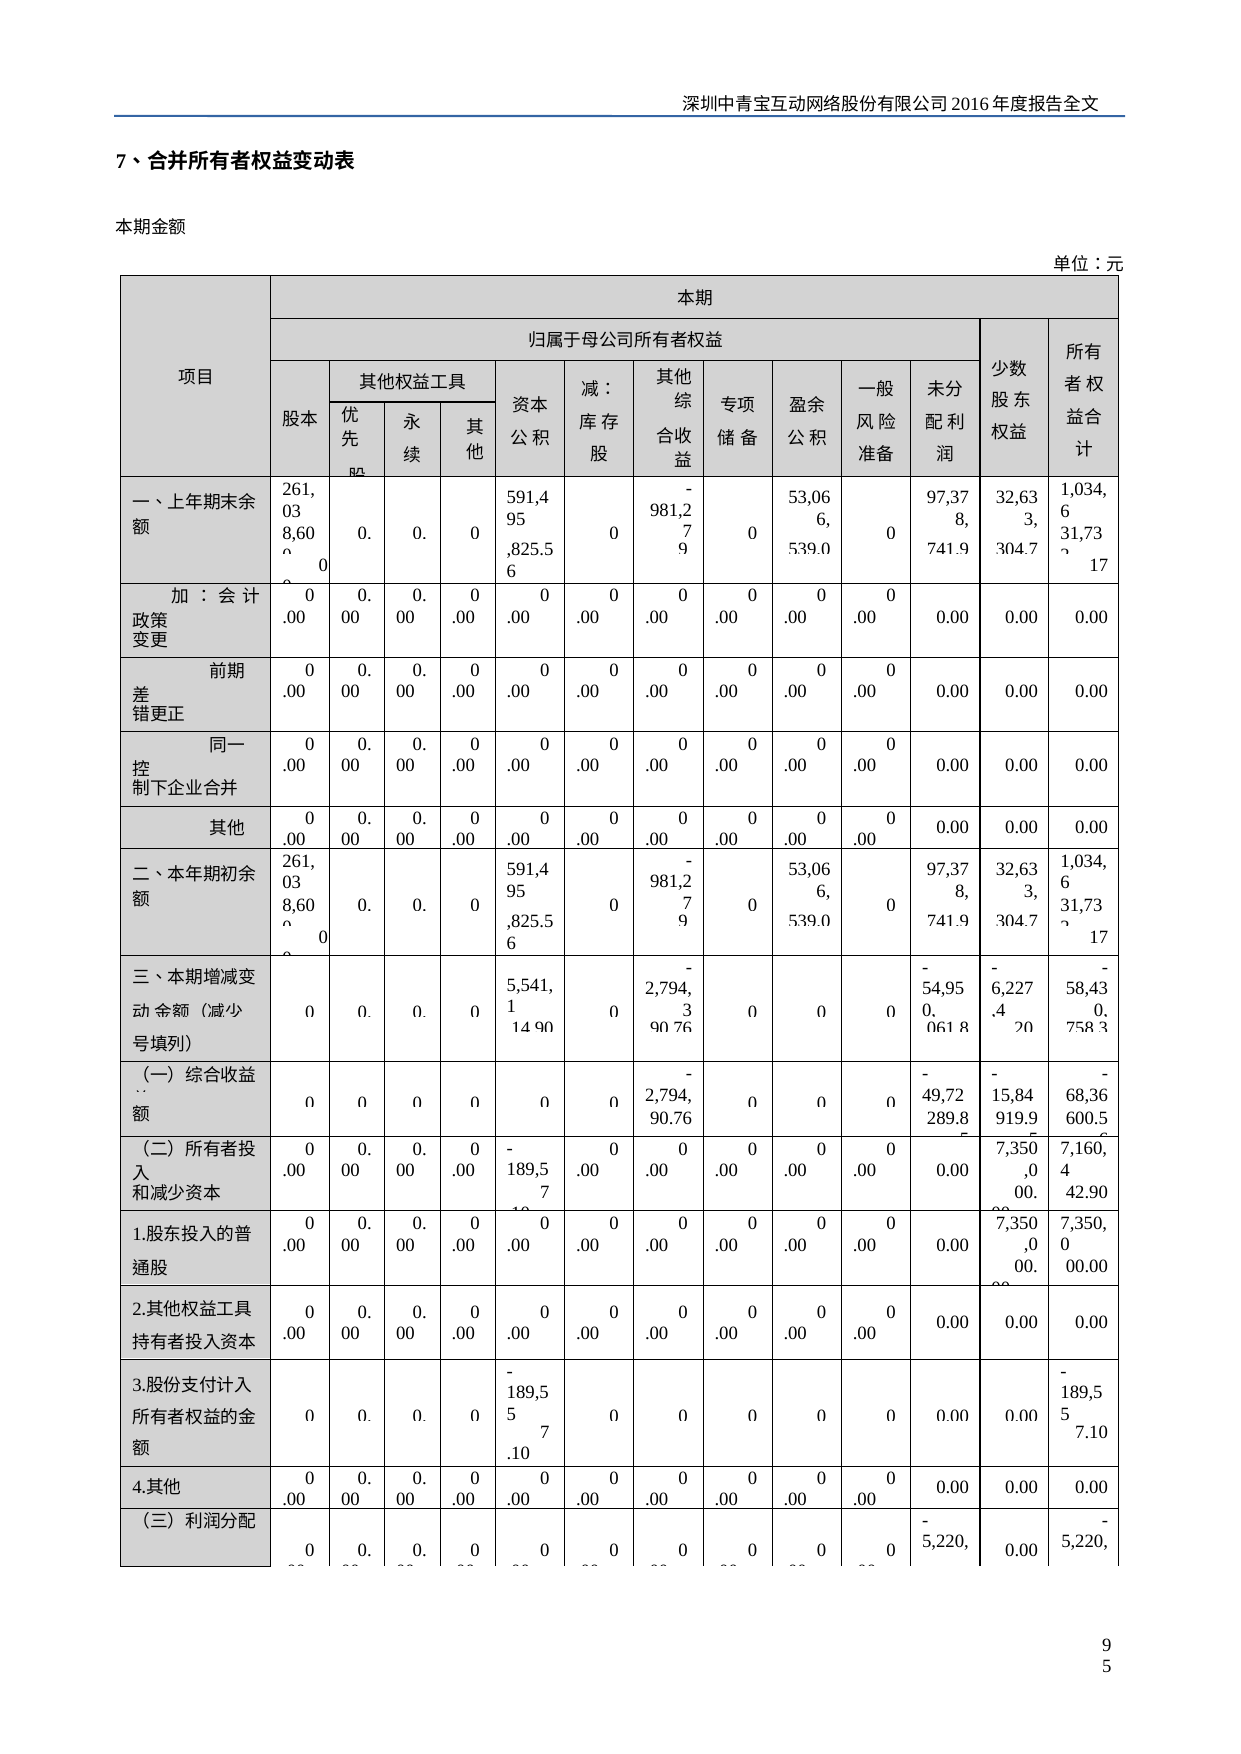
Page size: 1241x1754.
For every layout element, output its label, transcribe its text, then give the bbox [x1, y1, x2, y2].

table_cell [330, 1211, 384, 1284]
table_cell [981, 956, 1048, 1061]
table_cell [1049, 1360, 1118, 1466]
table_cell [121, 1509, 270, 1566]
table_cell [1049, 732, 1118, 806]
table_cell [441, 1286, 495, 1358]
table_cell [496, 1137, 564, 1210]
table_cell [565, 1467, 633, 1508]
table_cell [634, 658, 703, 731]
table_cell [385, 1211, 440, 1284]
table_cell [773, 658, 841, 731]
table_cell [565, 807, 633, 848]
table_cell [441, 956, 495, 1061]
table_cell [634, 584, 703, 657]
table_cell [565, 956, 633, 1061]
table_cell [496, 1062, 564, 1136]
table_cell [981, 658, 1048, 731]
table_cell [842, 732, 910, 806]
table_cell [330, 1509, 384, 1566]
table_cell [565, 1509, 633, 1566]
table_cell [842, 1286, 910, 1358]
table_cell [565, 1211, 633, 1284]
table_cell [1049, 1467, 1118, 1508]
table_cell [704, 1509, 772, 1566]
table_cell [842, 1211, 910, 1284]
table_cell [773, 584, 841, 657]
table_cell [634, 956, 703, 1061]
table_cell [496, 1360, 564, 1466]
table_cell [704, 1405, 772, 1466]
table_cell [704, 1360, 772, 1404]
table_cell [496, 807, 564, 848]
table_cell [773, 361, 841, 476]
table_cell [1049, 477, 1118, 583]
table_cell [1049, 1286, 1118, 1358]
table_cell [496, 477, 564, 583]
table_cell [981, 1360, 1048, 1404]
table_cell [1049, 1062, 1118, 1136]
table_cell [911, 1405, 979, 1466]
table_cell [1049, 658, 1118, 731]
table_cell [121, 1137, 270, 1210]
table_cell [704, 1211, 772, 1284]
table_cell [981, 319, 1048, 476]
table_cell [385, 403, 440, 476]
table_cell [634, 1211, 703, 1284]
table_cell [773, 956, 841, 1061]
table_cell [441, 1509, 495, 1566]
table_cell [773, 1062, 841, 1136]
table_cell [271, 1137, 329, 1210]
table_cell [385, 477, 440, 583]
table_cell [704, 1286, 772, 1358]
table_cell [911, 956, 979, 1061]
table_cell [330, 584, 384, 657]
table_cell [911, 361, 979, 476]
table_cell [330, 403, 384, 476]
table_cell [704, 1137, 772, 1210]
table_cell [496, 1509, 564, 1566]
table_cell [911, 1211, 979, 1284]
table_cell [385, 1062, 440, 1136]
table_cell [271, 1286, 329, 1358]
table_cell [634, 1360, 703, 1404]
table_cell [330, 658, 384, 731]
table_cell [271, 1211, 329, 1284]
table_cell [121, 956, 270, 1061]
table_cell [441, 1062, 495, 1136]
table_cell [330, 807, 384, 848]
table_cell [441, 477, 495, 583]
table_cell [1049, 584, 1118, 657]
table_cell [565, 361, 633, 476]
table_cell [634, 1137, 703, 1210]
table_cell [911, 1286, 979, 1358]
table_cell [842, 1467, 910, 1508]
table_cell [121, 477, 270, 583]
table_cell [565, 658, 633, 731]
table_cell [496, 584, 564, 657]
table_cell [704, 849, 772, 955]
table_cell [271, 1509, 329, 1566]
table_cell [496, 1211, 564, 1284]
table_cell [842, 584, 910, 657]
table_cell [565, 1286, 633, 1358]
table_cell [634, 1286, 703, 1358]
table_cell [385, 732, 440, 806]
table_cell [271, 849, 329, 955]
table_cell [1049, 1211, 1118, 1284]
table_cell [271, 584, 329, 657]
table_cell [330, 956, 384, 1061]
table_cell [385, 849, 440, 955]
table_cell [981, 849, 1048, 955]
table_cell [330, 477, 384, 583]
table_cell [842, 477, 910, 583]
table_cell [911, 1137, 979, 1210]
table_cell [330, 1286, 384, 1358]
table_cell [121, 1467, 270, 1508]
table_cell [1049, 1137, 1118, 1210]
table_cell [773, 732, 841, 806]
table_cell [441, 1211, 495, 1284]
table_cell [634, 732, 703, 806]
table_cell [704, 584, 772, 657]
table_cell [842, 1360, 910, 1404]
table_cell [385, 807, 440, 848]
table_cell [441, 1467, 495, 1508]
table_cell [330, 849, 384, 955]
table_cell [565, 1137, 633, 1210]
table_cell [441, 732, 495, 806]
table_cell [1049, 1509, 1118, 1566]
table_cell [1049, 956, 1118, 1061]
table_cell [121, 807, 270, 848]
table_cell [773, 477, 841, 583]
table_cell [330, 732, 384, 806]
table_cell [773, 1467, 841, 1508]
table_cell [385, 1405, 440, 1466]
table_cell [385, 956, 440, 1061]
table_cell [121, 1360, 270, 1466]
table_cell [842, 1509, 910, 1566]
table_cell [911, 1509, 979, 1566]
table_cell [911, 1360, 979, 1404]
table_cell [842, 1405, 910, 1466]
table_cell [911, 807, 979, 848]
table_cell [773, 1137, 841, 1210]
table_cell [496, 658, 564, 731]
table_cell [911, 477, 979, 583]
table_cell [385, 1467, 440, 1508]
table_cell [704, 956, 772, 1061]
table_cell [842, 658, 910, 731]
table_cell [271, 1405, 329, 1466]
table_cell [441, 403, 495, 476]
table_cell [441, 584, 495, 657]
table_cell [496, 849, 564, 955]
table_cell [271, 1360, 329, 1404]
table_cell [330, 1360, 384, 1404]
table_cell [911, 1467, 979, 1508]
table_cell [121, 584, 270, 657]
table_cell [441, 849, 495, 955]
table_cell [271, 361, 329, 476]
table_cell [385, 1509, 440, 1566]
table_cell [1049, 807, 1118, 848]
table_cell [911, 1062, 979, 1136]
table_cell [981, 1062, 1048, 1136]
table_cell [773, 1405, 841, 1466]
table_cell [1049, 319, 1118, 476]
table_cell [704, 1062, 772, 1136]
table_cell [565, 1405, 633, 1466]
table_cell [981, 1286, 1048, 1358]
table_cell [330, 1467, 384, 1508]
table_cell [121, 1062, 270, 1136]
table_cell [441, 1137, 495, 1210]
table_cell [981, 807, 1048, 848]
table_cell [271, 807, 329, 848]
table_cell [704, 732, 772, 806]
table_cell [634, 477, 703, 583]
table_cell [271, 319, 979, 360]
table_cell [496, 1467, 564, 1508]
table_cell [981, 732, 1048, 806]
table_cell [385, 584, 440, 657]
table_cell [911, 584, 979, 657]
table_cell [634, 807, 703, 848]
text 单位：元 [116, 251, 1124, 275]
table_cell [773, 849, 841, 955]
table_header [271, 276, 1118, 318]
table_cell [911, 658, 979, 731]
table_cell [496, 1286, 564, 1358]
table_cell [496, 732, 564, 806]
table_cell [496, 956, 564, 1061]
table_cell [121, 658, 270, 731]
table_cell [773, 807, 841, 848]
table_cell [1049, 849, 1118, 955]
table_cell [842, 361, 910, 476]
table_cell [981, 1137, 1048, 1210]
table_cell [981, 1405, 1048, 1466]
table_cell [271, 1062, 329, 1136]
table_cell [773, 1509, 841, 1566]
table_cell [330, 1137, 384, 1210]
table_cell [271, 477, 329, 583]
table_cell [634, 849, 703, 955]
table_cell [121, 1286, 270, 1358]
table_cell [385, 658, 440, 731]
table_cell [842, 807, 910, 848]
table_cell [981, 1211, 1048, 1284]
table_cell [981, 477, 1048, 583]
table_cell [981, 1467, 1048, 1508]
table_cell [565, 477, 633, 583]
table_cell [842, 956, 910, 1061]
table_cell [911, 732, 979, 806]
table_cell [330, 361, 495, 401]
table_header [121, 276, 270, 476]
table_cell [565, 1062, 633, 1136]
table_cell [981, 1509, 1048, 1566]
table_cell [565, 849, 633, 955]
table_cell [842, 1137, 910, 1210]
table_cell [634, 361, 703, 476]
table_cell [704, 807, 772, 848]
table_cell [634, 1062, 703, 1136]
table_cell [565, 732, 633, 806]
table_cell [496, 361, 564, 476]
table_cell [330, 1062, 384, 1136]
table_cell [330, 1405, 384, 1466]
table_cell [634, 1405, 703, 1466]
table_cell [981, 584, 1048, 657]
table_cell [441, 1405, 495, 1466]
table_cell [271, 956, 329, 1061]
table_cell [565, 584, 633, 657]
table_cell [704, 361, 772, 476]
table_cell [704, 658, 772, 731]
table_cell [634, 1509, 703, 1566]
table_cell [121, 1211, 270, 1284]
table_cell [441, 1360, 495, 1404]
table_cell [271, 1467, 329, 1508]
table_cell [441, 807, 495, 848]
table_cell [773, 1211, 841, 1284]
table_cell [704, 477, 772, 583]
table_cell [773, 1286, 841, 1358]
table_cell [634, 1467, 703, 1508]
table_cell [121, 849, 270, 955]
text 7、合并所有者权益变动表 [116, 147, 1124, 175]
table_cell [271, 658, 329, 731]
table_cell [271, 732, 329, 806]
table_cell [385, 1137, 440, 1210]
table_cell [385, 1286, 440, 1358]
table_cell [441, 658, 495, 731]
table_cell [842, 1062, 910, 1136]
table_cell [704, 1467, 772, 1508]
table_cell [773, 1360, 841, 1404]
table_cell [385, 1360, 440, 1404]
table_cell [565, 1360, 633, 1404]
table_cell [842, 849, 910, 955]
text 本期金额 [116, 214, 1124, 239]
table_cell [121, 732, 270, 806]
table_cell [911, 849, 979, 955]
